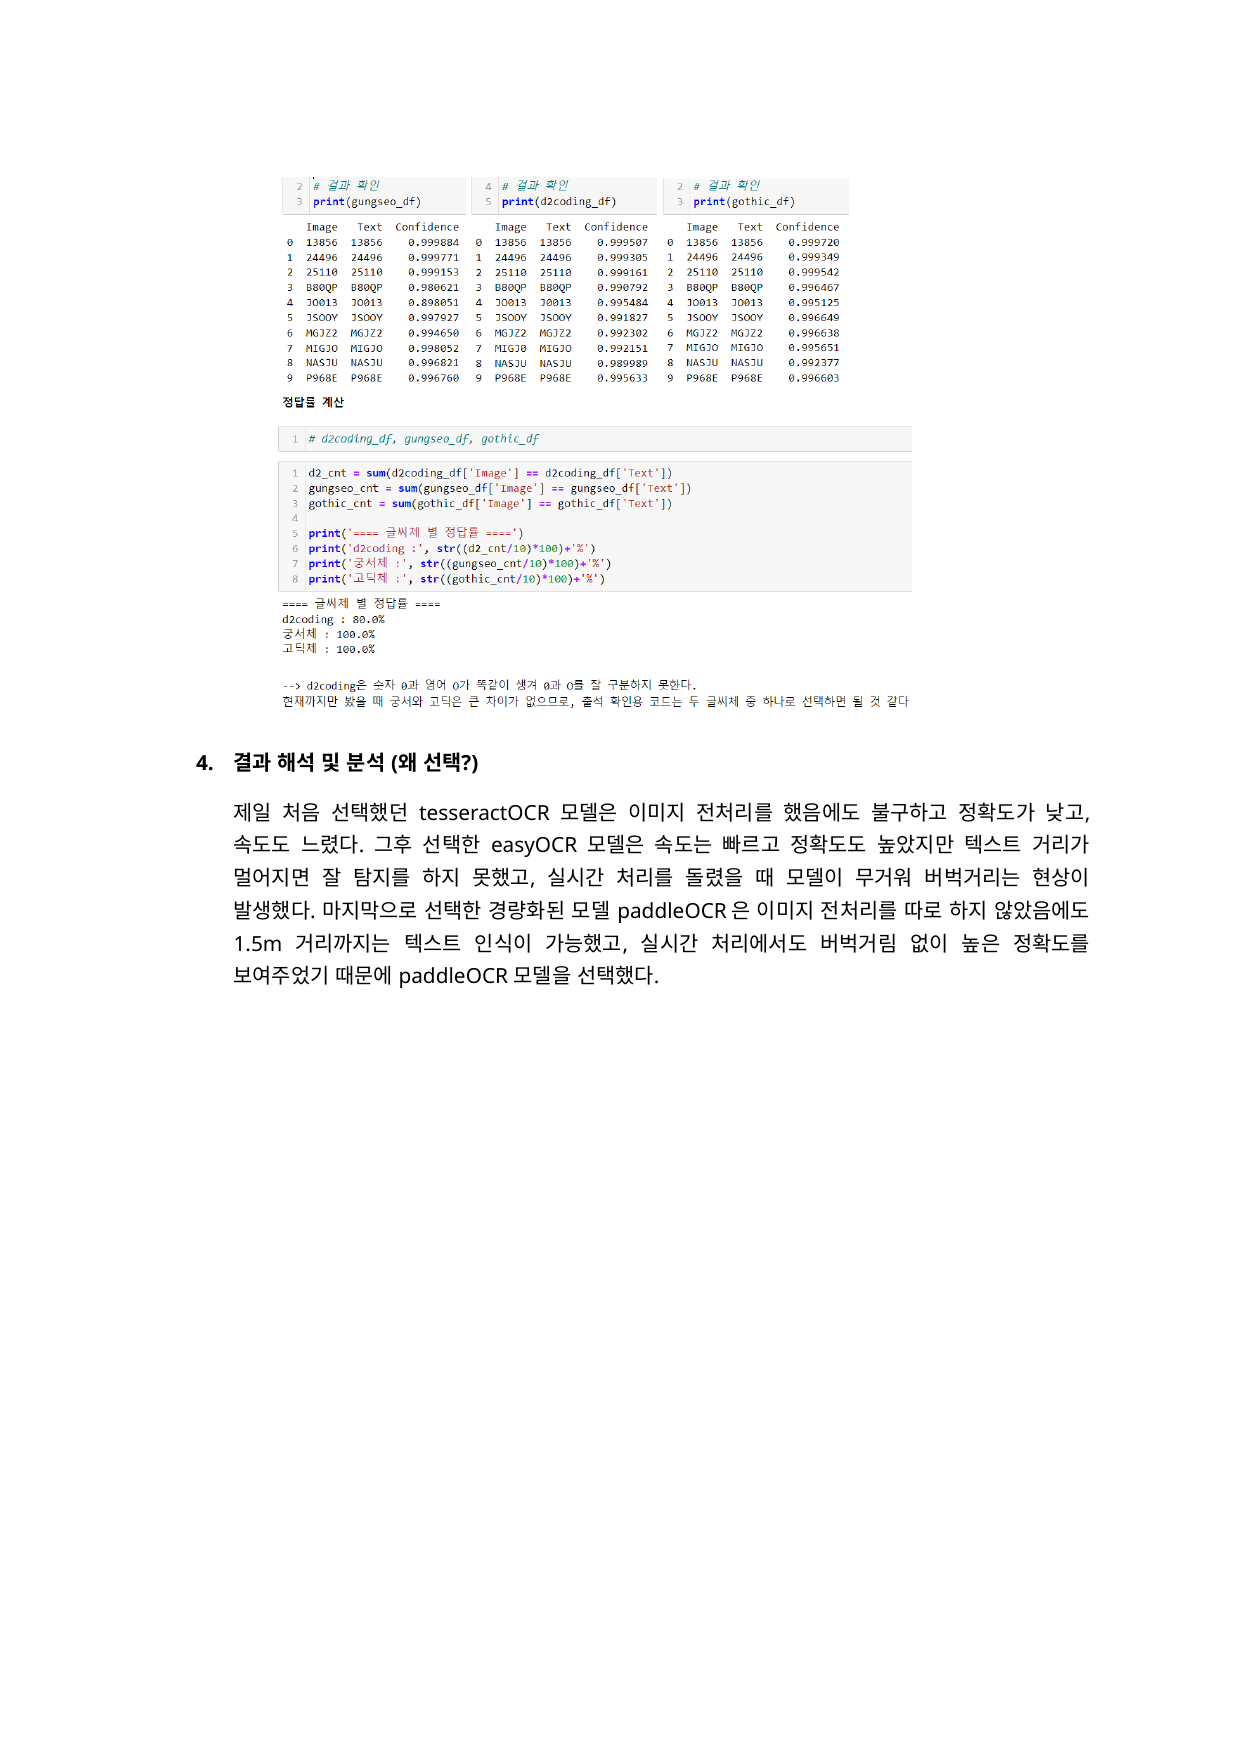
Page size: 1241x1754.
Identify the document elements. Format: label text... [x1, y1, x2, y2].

picture [276, 177, 929, 728]
list 제일 처음 선택했던 tesseractOCR 모델은 이미지 전처리를 했음에도 불구하고 정확도가 낮고, 속도도 느렸다. 그후 선택한 easyOCR 모델은 속도는 빠르고 정확도도 높았지만 텍스트 거리가 멀어지면 잘 탐지를 하지 못했고, 실시간 처리를 돌렸을 때 모델이 무거워 버벅거리는 현상이 발생했다. 마지막으로 선택한 경량화된 모델 paddleOCR은 이미지 전처리를 따로 하지 않았음에도 1.5m 거리까지는 텍스트 인식이 가능했고, 실시간 처리에서도 버벅거림 없이 높은 정확도를 보여주었기 때문에 paddleOCR 모델을 선택했다. [233, 796, 1090, 990]
list 결과 해석 및 분석 (왜 선택?) [196, 747, 1090, 777]
